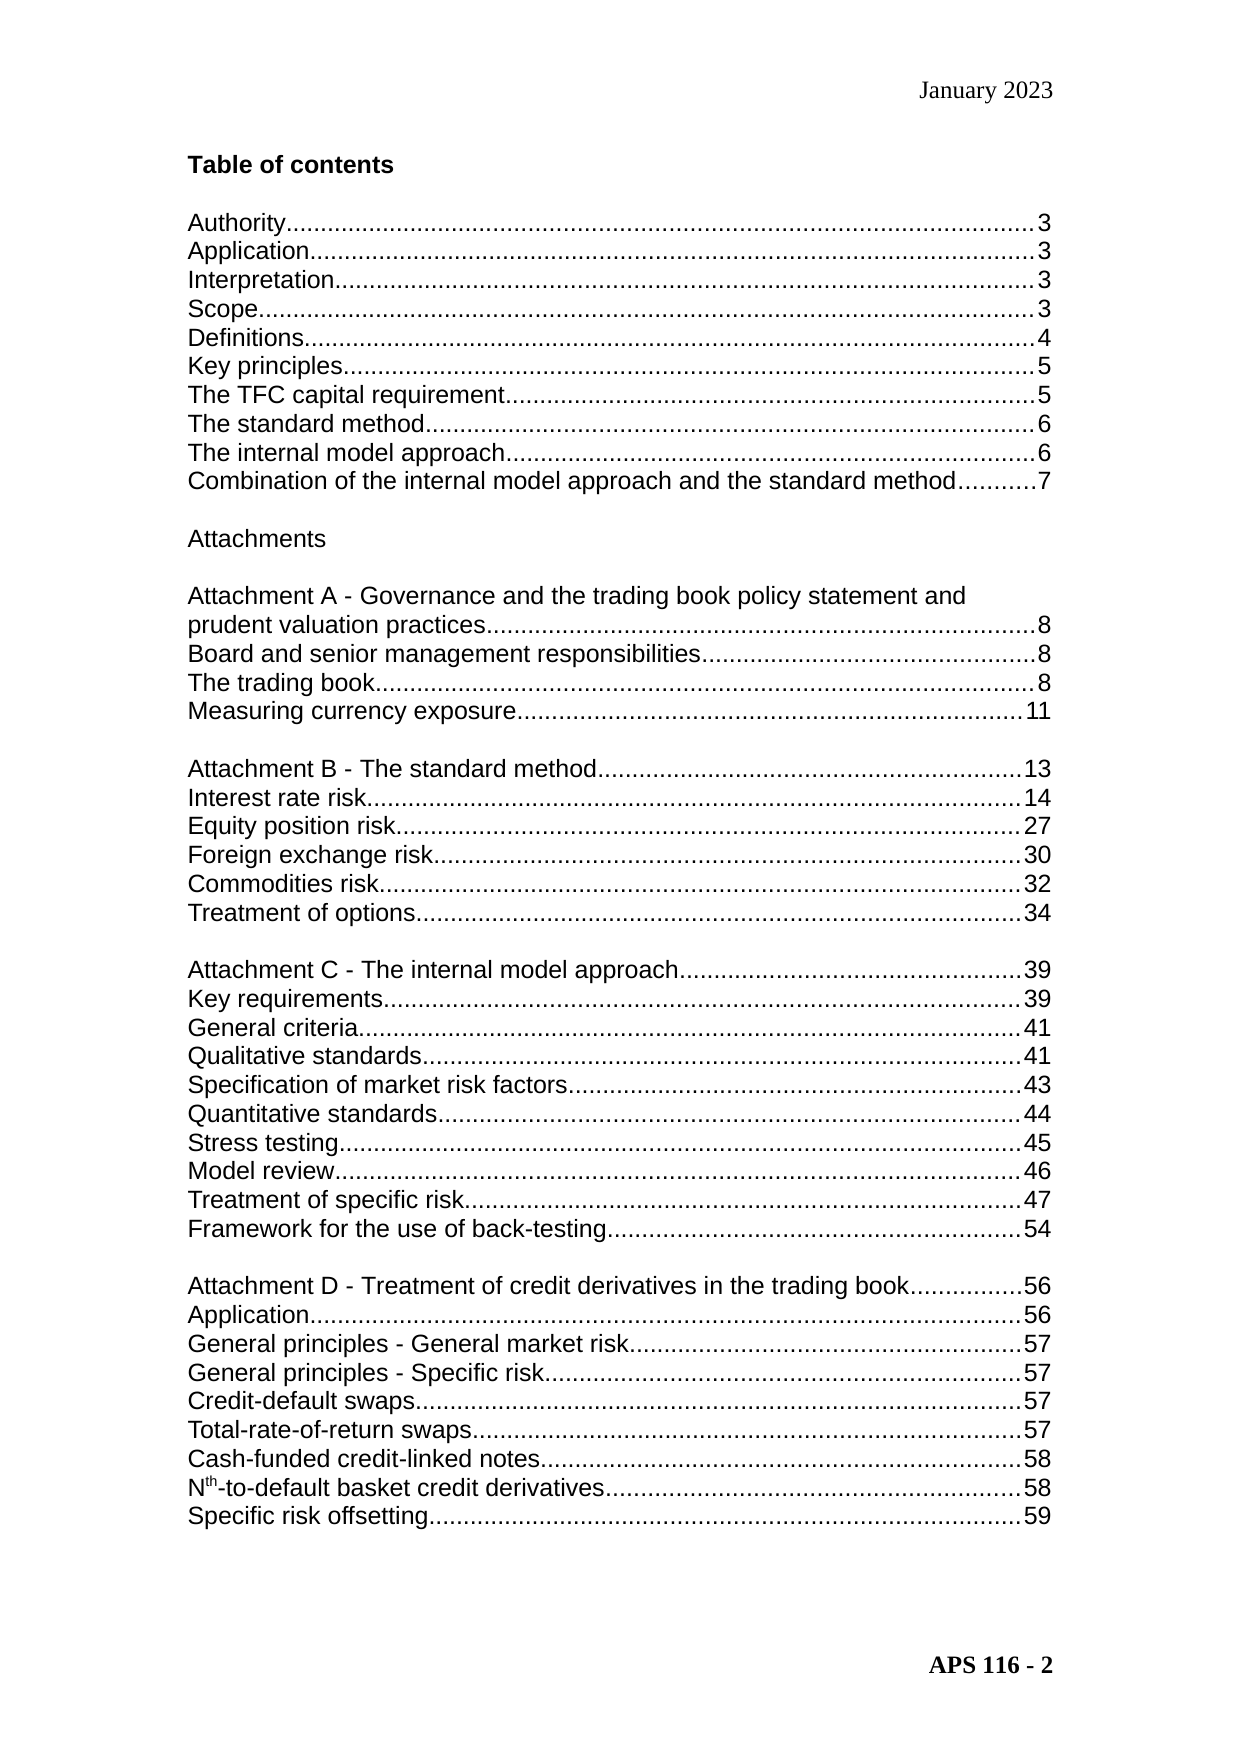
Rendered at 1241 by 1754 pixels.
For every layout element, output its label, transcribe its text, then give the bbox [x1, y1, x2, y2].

text Key principles 5 [187, 351, 1053, 380]
text Treatment of specific risk 47 [187, 1185, 1053, 1214]
text Specification of market risk factors 43 [187, 1070, 1053, 1099]
text Attachment C - The internal model approach 39 [187, 955, 1053, 984]
text Cash-funded credit-linked notes 58 [187, 1444, 1053, 1472]
text Total-rate-of-return swaps 57 [187, 1415, 1053, 1444]
text Application 56 [187, 1300, 1053, 1329]
text Specific risk offsetting 59 [187, 1501, 1053, 1530]
text Qualitative standards 41 [187, 1041, 1053, 1070]
text Commodities risk 32 [187, 869, 1053, 897]
text Board and senior management responsibilities 8 [187, 639, 1053, 667]
text General criteria 41 [187, 1012, 1053, 1041]
text Attachments [187, 524, 1053, 552]
text Interest rate risk 14 [187, 782, 1053, 811]
text General principles - General market risk 57 [187, 1329, 1053, 1357]
text Definitions 4 [187, 322, 1053, 351]
text Quantitative standards 44 [187, 1099, 1053, 1127]
text Nth-to-default basket credit derivatives 58 [187, 1472, 1053, 1501]
text Framework for the use of back-testing 54 [187, 1214, 1053, 1242]
text The internal model approach 6 [187, 437, 1053, 466]
text The standard method 6 [187, 409, 1053, 437]
text Credit-default swaps 57 [187, 1386, 1053, 1415]
text Authority 3 [187, 207, 1053, 236]
text Combination of the internal model approach and the standard method 7 [187, 466, 1053, 495]
text Measuring currency exposure 11 [187, 696, 1053, 725]
text General principles - Specific risk 57 [187, 1357, 1053, 1386]
text Model review 46 [187, 1156, 1053, 1185]
text Application 3 [187, 236, 1053, 265]
text Key requirements 39 [187, 984, 1053, 1012]
text Attachment B - The standard method 13 [187, 754, 1053, 782]
text Treatment of options 34 [187, 897, 1053, 926]
text The TFC capital requirement 5 [187, 380, 1053, 409]
text Attachment D - Treatment of credit derivatives in the trading book 56 [187, 1271, 1053, 1300]
text Attachment A - Governance and the trading book policy statement and prudent valuation practices 8 [187, 581, 1053, 639]
text The trading book 8 [187, 667, 1053, 696]
text Scope 3 [187, 294, 1053, 322]
text Equity position risk 27 [187, 811, 1053, 840]
text Table of contents [187, 150, 1053, 179]
text Foreign exchange risk 30 [187, 840, 1053, 869]
text Interpretation 3 [187, 265, 1053, 294]
text Stress testing 45 [187, 1127, 1053, 1156]
